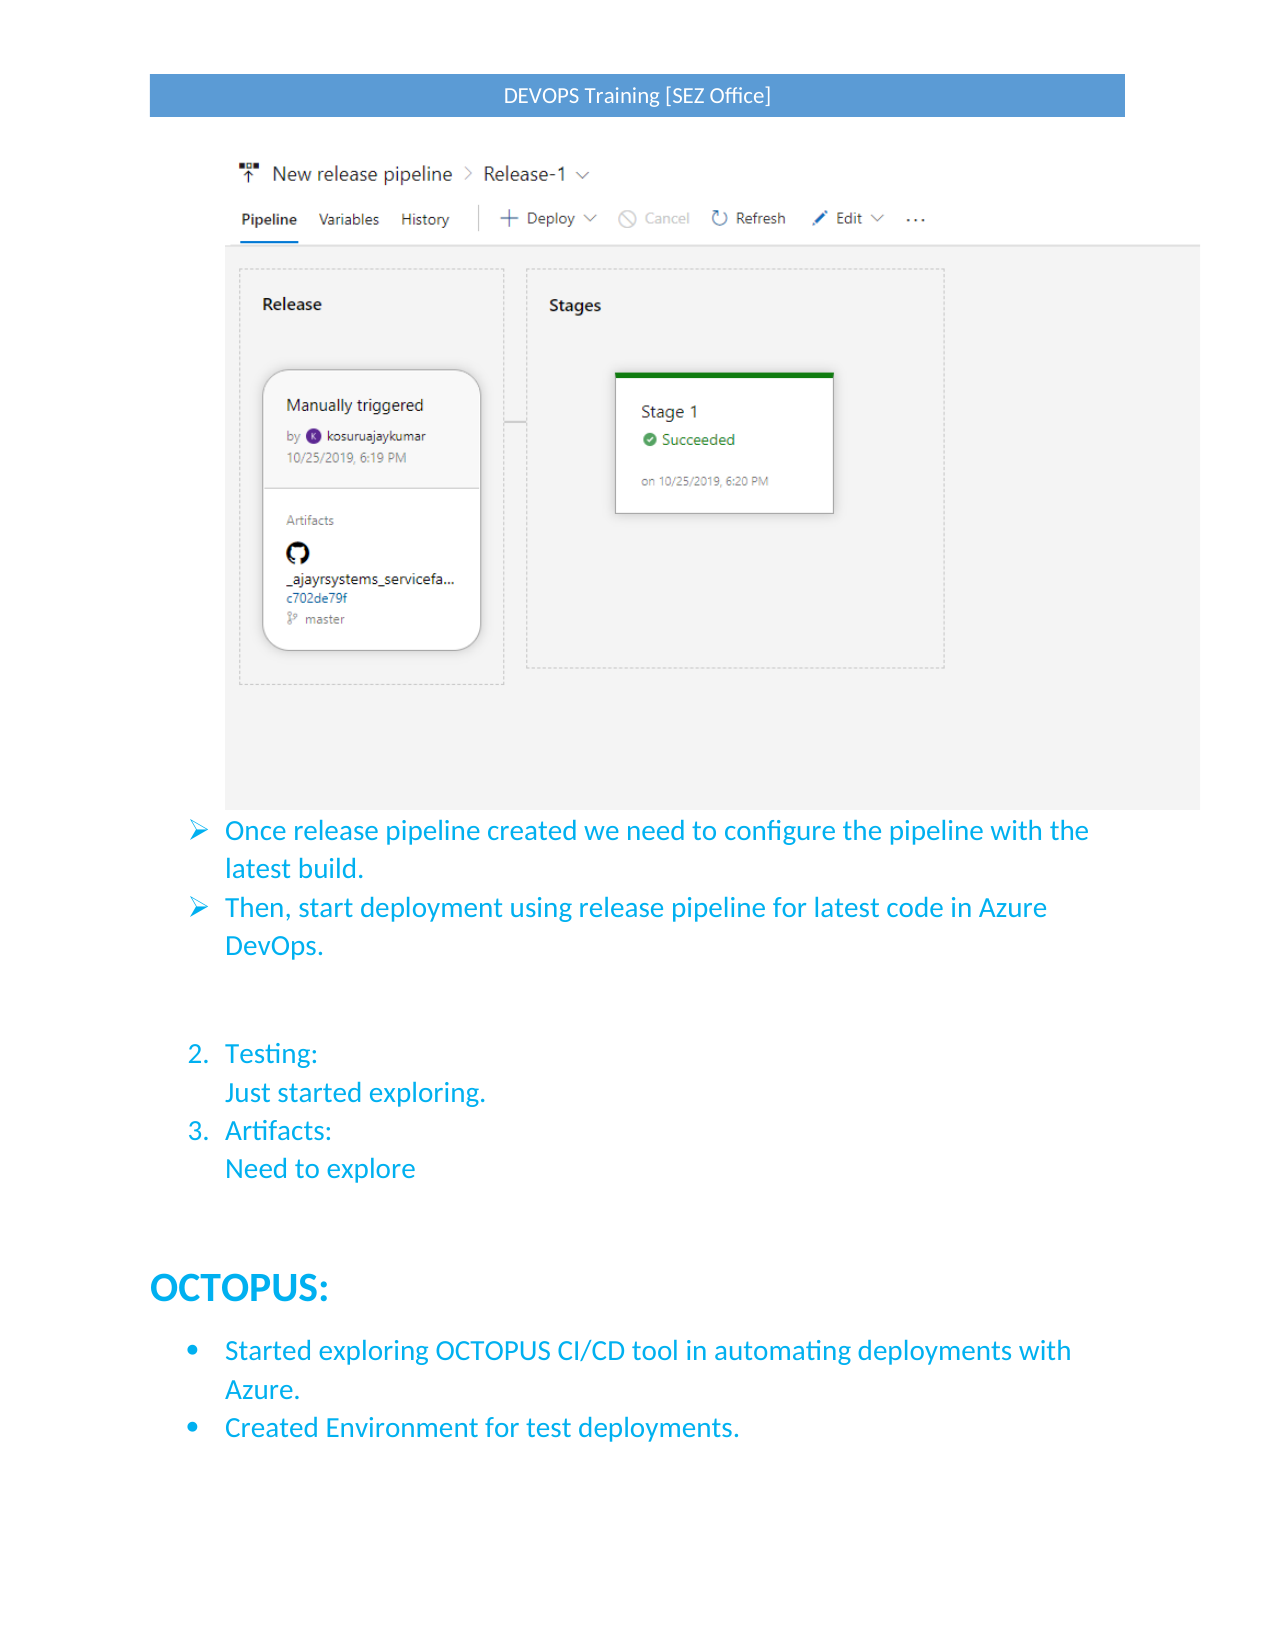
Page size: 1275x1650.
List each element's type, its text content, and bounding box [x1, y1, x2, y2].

list Then, start deployment using release pipeline for latest code in Azure DevOps. [187, 889, 1125, 963]
list Created Environment for test deployments. [187, 1409, 1125, 1445]
list Just started exploring. [225, 1074, 1125, 1109]
list Need to explore [225, 1151, 1125, 1186]
list Artifacts: [187, 1112, 1125, 1148]
list Started exploring OCTOPUS CI/CD tool in automating deployments with Azure. [187, 1332, 1125, 1406]
picture [193, 821, 206, 829]
text OCTOPUS: [150, 1261, 1125, 1312]
list Once release pipeline created we need to configure the pipeline with the latest build. [187, 812, 1125, 886]
list Testing: [187, 1035, 1125, 1071]
picture [193, 898, 206, 906]
picture [225, 150, 1200, 810]
